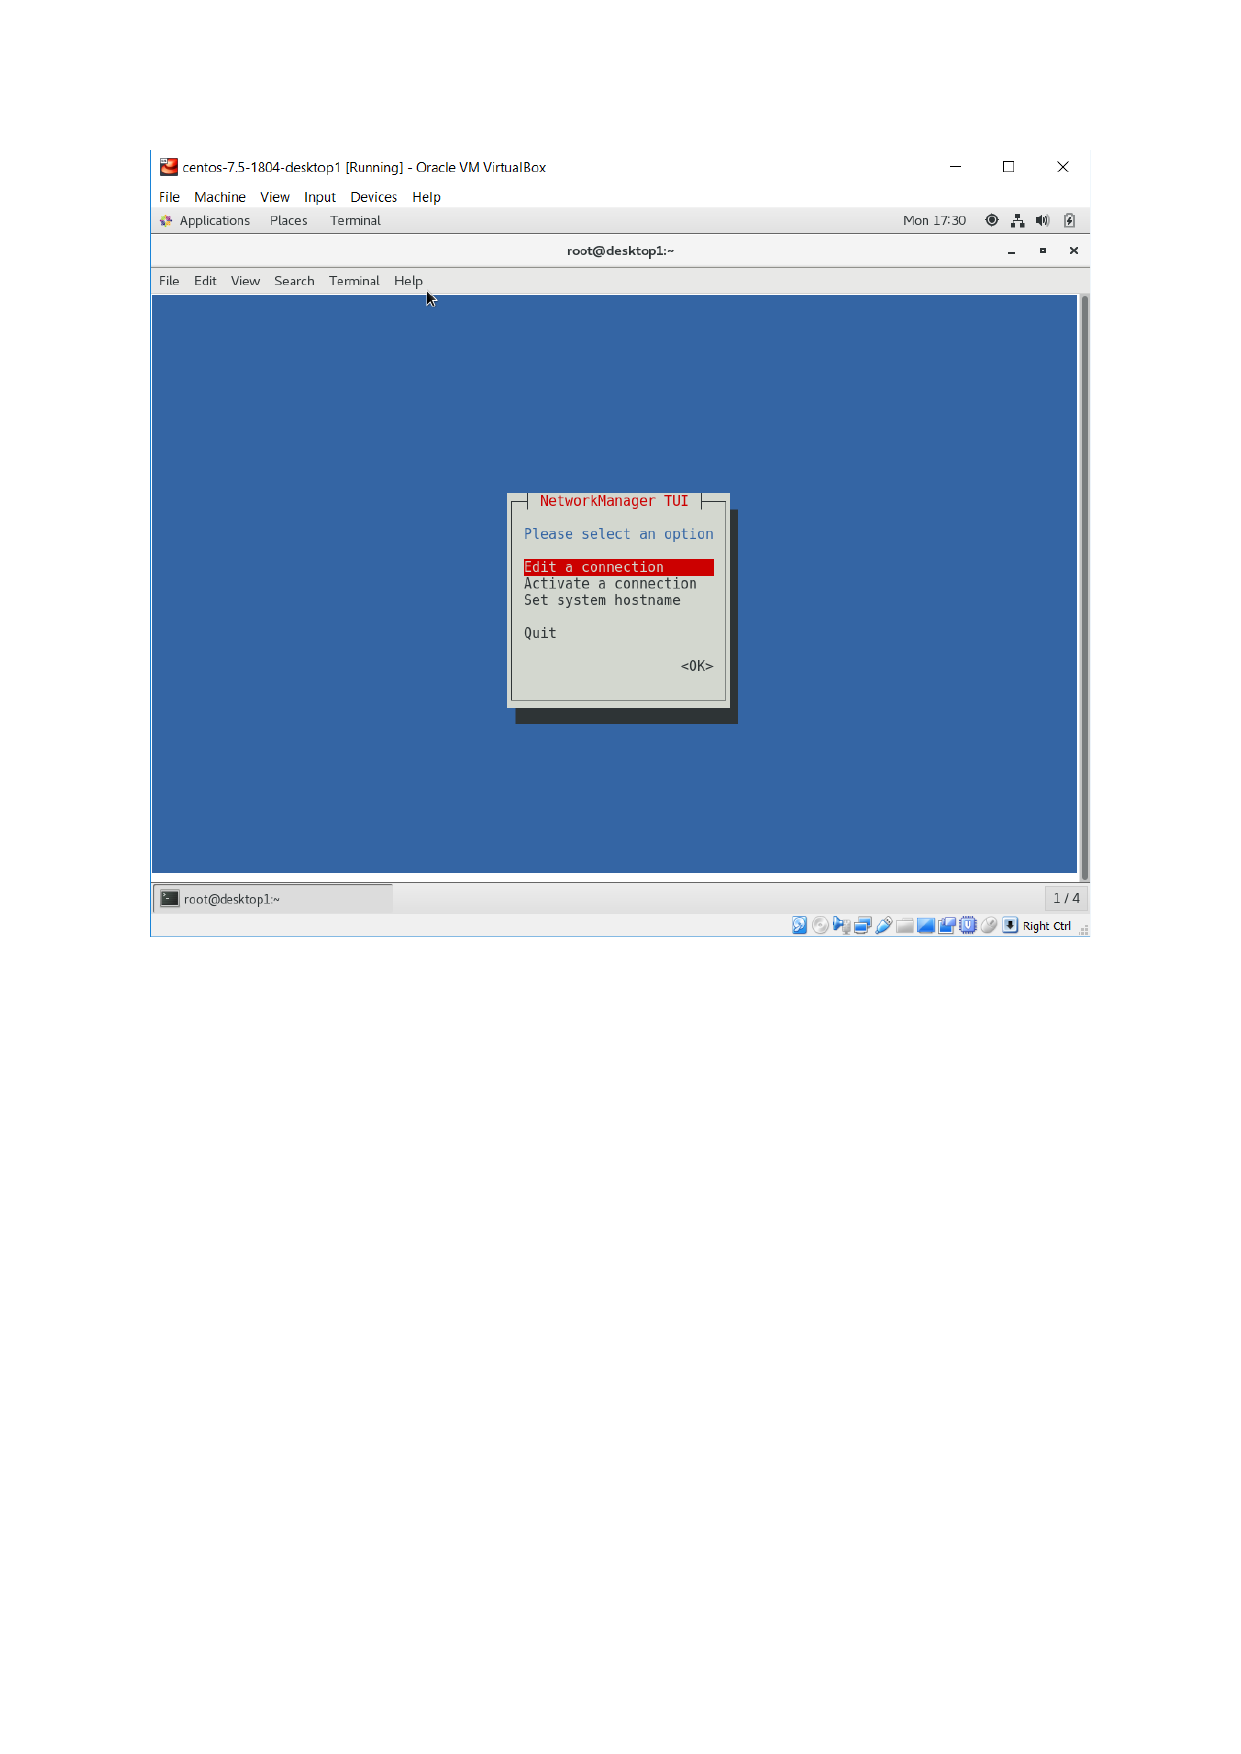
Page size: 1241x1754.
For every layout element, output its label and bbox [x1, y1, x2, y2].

picture [150, 150, 1091, 937]
